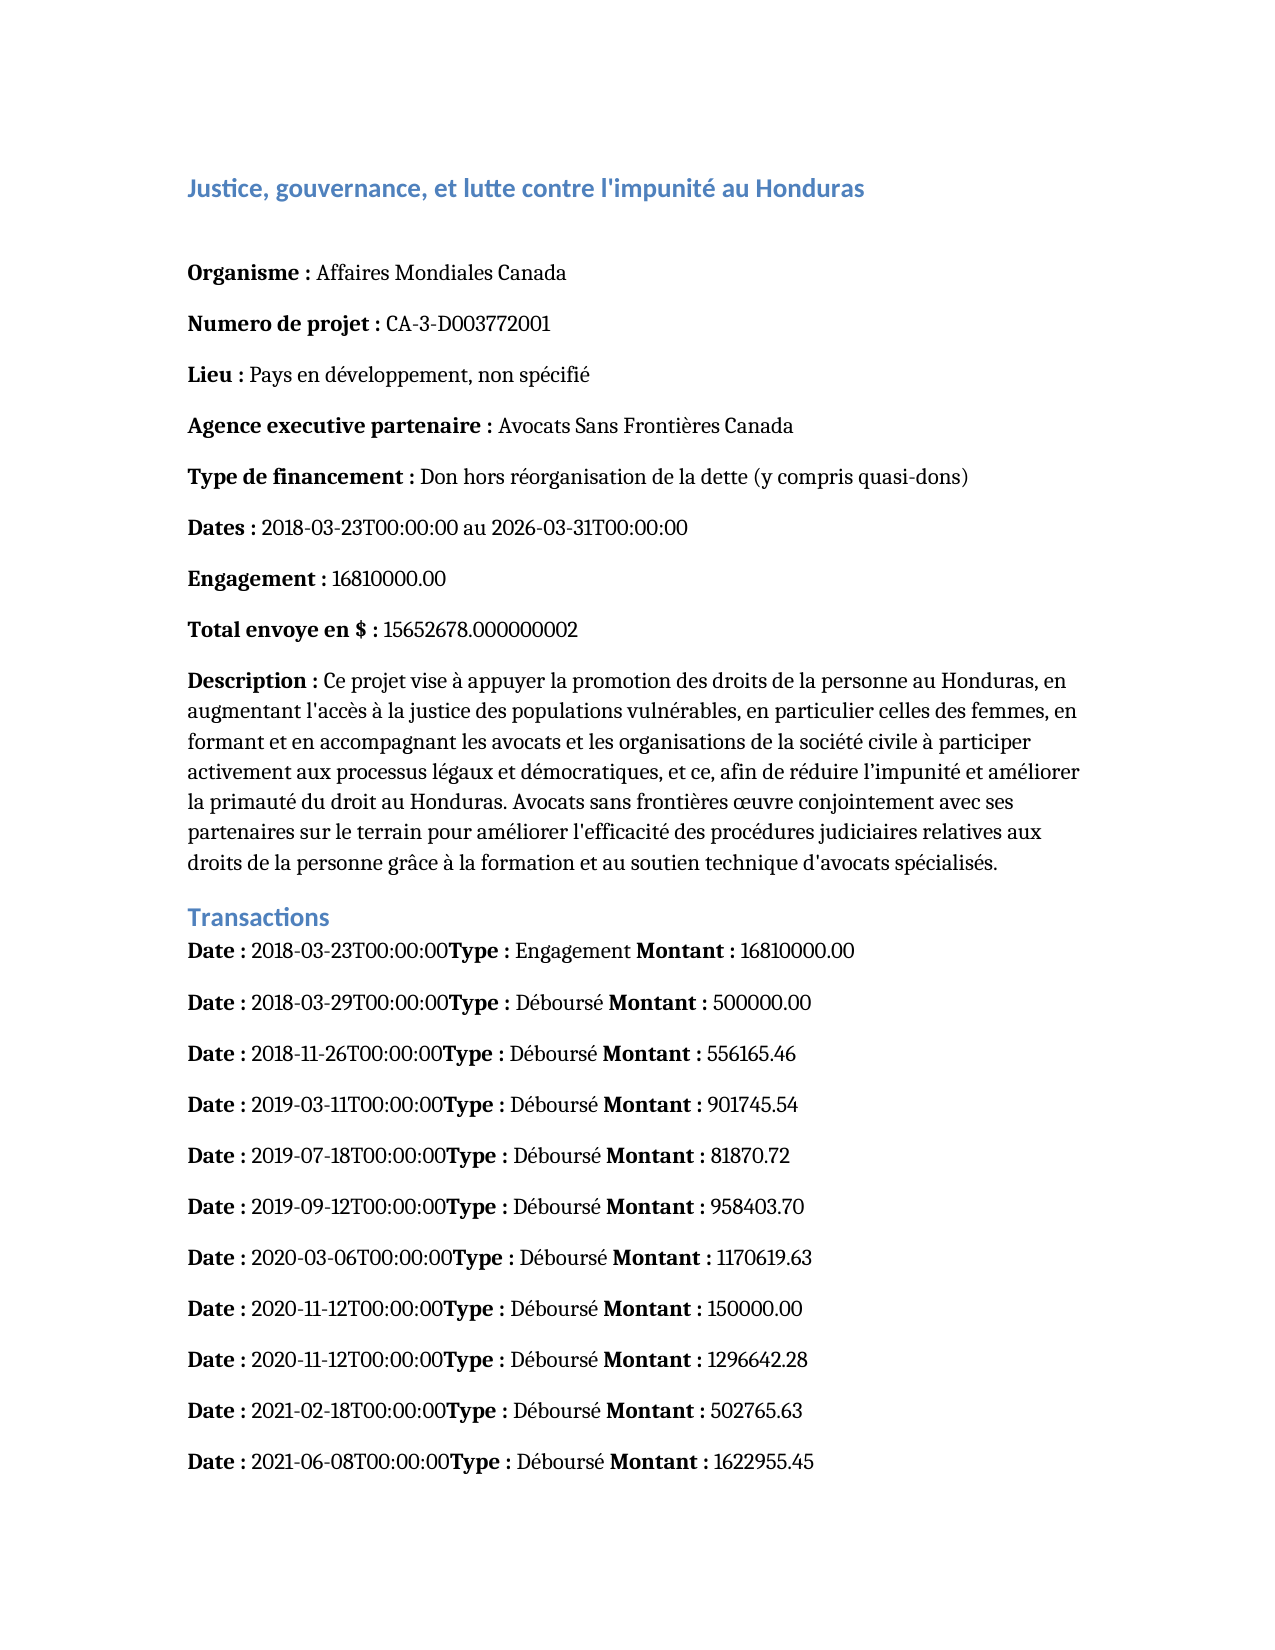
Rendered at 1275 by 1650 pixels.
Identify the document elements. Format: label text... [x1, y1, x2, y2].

text Date : 2018-11-26T00:00:00Type : Déboursé Montant : 556165.46 [187, 1040, 1087, 1067]
text Dates : 2018-03-23T00:00:00 au 2026-03-31T00:00:00 [187, 515, 1087, 541]
text Date : 2019-09-12T00:00:00Type : Déboursé Montant : 958403.70 [187, 1193, 1087, 1220]
text Numero de projet : CA-3-D003772001 [187, 311, 1087, 337]
text Type de financement : Don hors réorganisation de la dette (y compris quasi-dons) [187, 464, 1087, 490]
text Date : 2020-11-12T00:00:00Type : Déboursé Montant : 1296642.28 [187, 1347, 1087, 1373]
subtitle Justice, gouvernance, et lutte contre l'impunité au Honduras [187, 171, 1087, 204]
text Agence executive partenaire : Avocats Sans Frontières Canada [187, 413, 1087, 439]
text Date : 2019-07-18T00:00:00Type : Déboursé Montant : 81870.72 [187, 1142, 1087, 1169]
subtitle Transactions [187, 900, 1087, 933]
text Description : Ce projet vise à appuyer la promotion des droits de la personne au Honduras, en augmentant l'accès à la justice des populations vulnérables, en particulier celles des femmes, en formant et en accompagnant les avocats et les organisations de la société civile à participer activement aux processus légaux et démocratiques, et ce, afin de réduire l’impunité et améliorer la primauté du droit au Honduras. Avocats sans frontières œuvre conjointement avec ses partenaires sur le terrain pour améliorer l'efficacité des procédures judiciaires relatives aux droits de la personne grâce à la formation et au soutien technique d'avocats spécialisés. [187, 668, 1087, 876]
text Organisme : Affaires Mondiales Canada [187, 260, 1087, 286]
text Engagement : 16810000.00 [187, 566, 1087, 592]
text Total envoye en $ : 15652678.000000002 [187, 617, 1087, 643]
text Date : 2021-02-18T00:00:00Type : Déboursé Montant : 502765.63 [187, 1398, 1087, 1424]
text Date : 2018-03-29T00:00:00Type : Déboursé Montant : 500000.00 [187, 989, 1087, 1016]
text Date : 2021-06-08T00:00:00Type : Déboursé Montant : 1622955.45 [187, 1449, 1087, 1475]
text Date : 2018-03-23T00:00:00Type : Engagement Montant : 16810000.00 [187, 938, 1087, 965]
text Date : 2019-03-11T00:00:00Type : Déboursé Montant : 901745.54 [187, 1091, 1087, 1118]
text Date : 2020-03-06T00:00:00Type : Déboursé Montant : 1170619.63 [187, 1244, 1087, 1271]
text Date : 2020-11-12T00:00:00Type : Déboursé Montant : 150000.00 [187, 1296, 1087, 1322]
text Lieu : Pays en développement, non spécifié [187, 362, 1087, 388]
